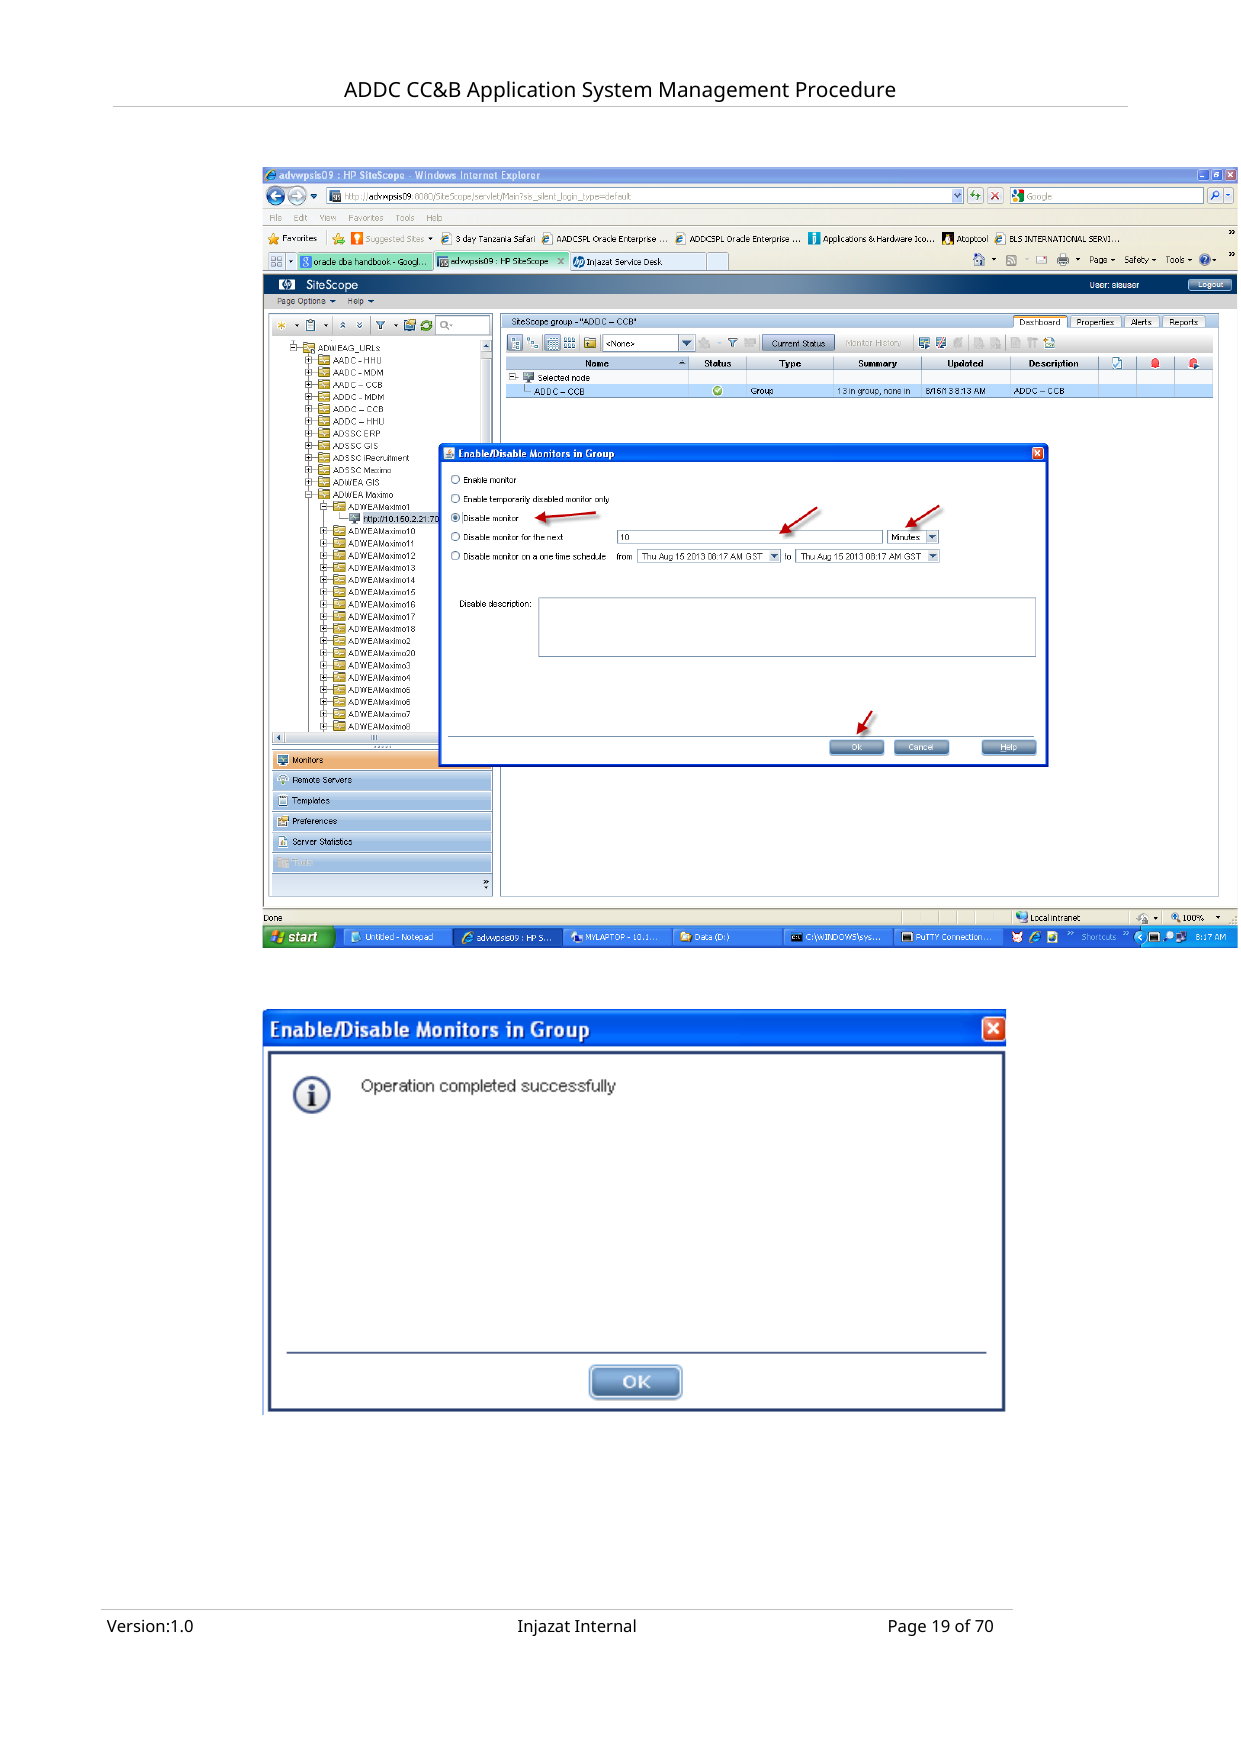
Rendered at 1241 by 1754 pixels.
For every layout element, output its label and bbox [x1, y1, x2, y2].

picture [262, 1009, 1007, 1415]
picture [262, 167, 1238, 948]
